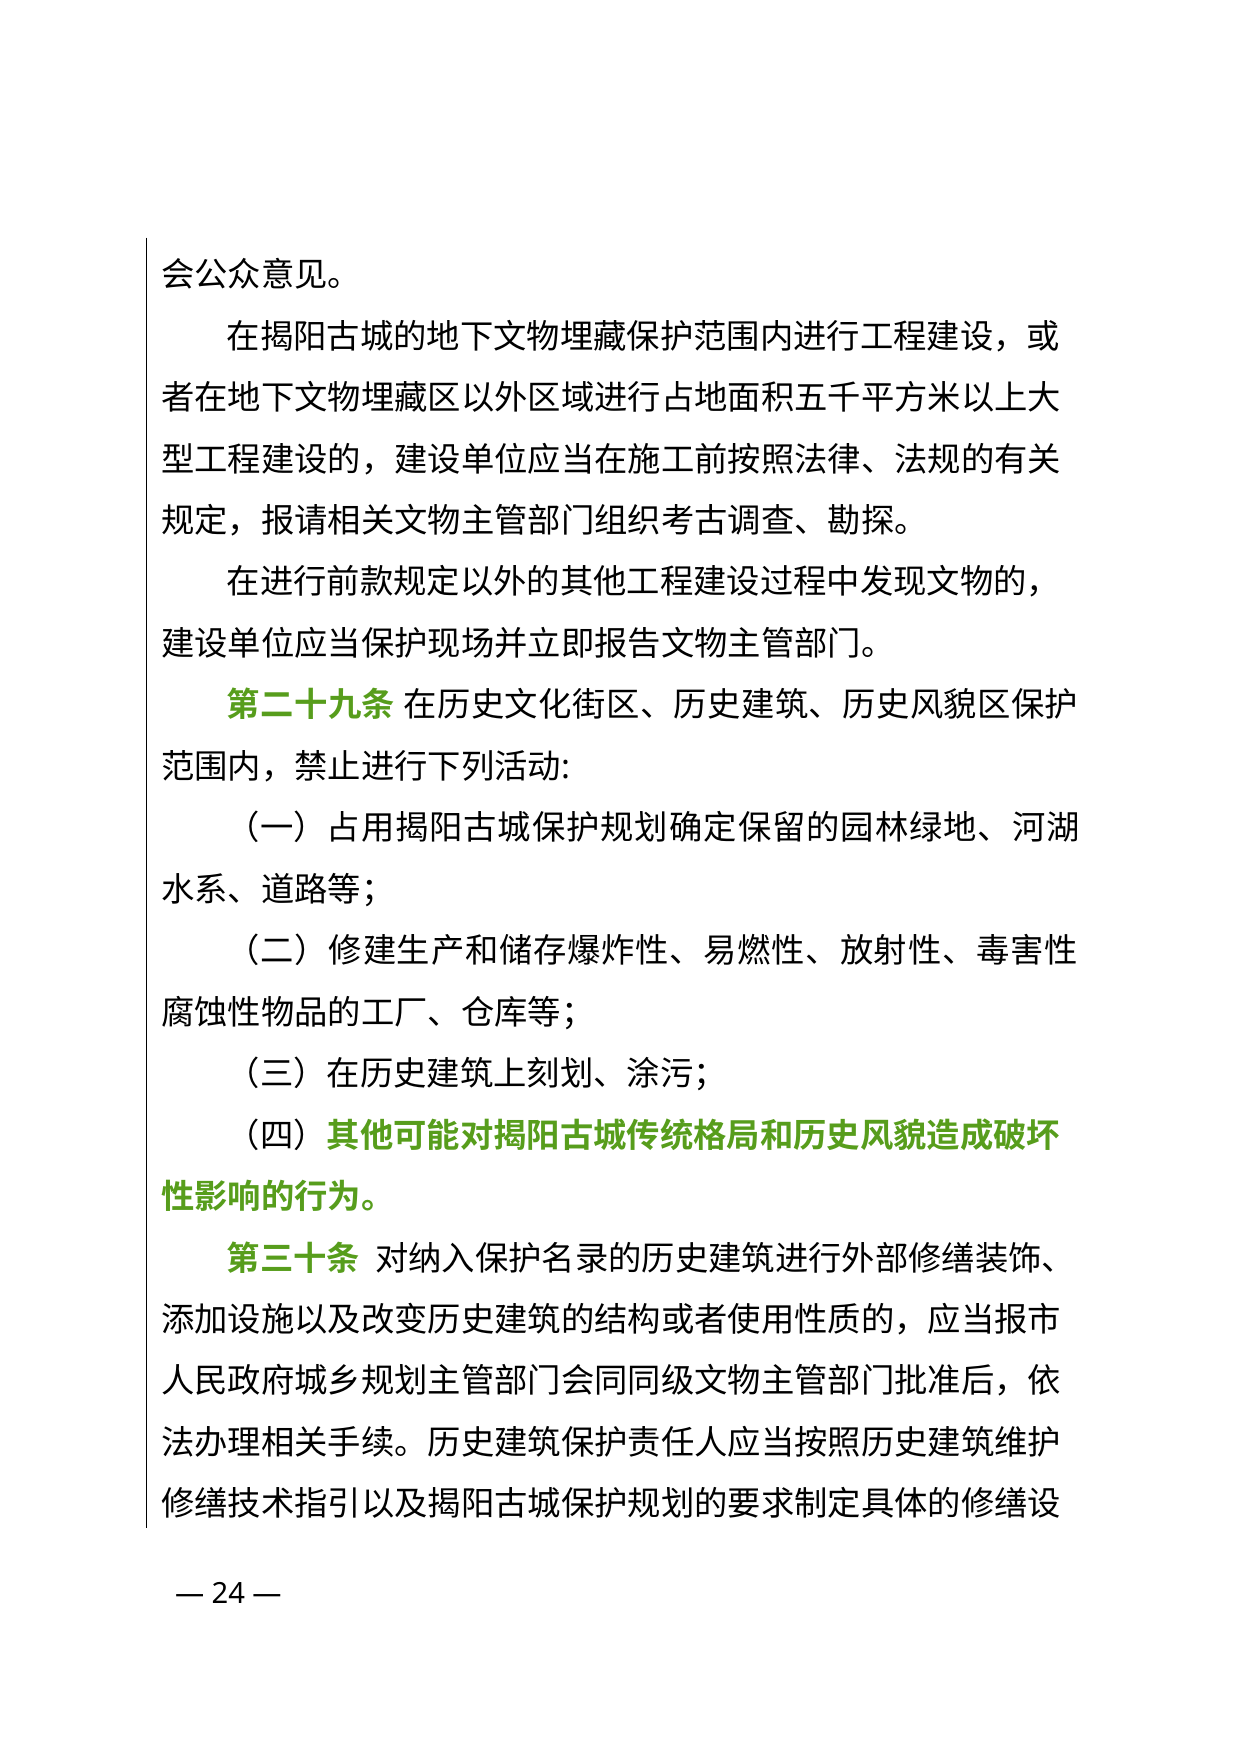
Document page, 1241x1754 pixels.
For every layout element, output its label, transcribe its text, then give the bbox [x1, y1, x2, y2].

list 占用揭阳古城保护规划确定保留的园林绿地、河湖水系、道路等； [161, 791, 1079, 913]
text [161, 1221, 1079, 1528]
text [161, 237, 1079, 299]
text 第二十九条 在历史文化街区、历史建筑、历史风貌区保护范围内，禁止进行下列活动: [161, 668, 1079, 791]
text 在进行前款规定以外的其他工程建设过程中发现文物的，建设单位应当保护现场并立即报告文物主管部门。 [161, 545, 1079, 668]
text （三）在历史建筑上刻划、涂污； [161, 1036, 1079, 1098]
text （四）其他可能对揭阳古城传统格局和历史风貌造成破坏性影响的行为。 [161, 1098, 1079, 1221]
text （二）修建生产和储存爆炸性、易燃性、放射性、毒害性、腐蚀性物品的工厂、仓库等； [161, 913, 1079, 1036]
text 在揭阳古城的地下文物埋藏保护范围内进行工程建设，或者在地下文物埋藏区以外区域进行占地面积五千平方米以上大型工程建设的，建设单位应当在施工前按照法律、法规的有关规定，报请相关文物主管部门组织考古调查、勘探。 [161, 299, 1079, 545]
